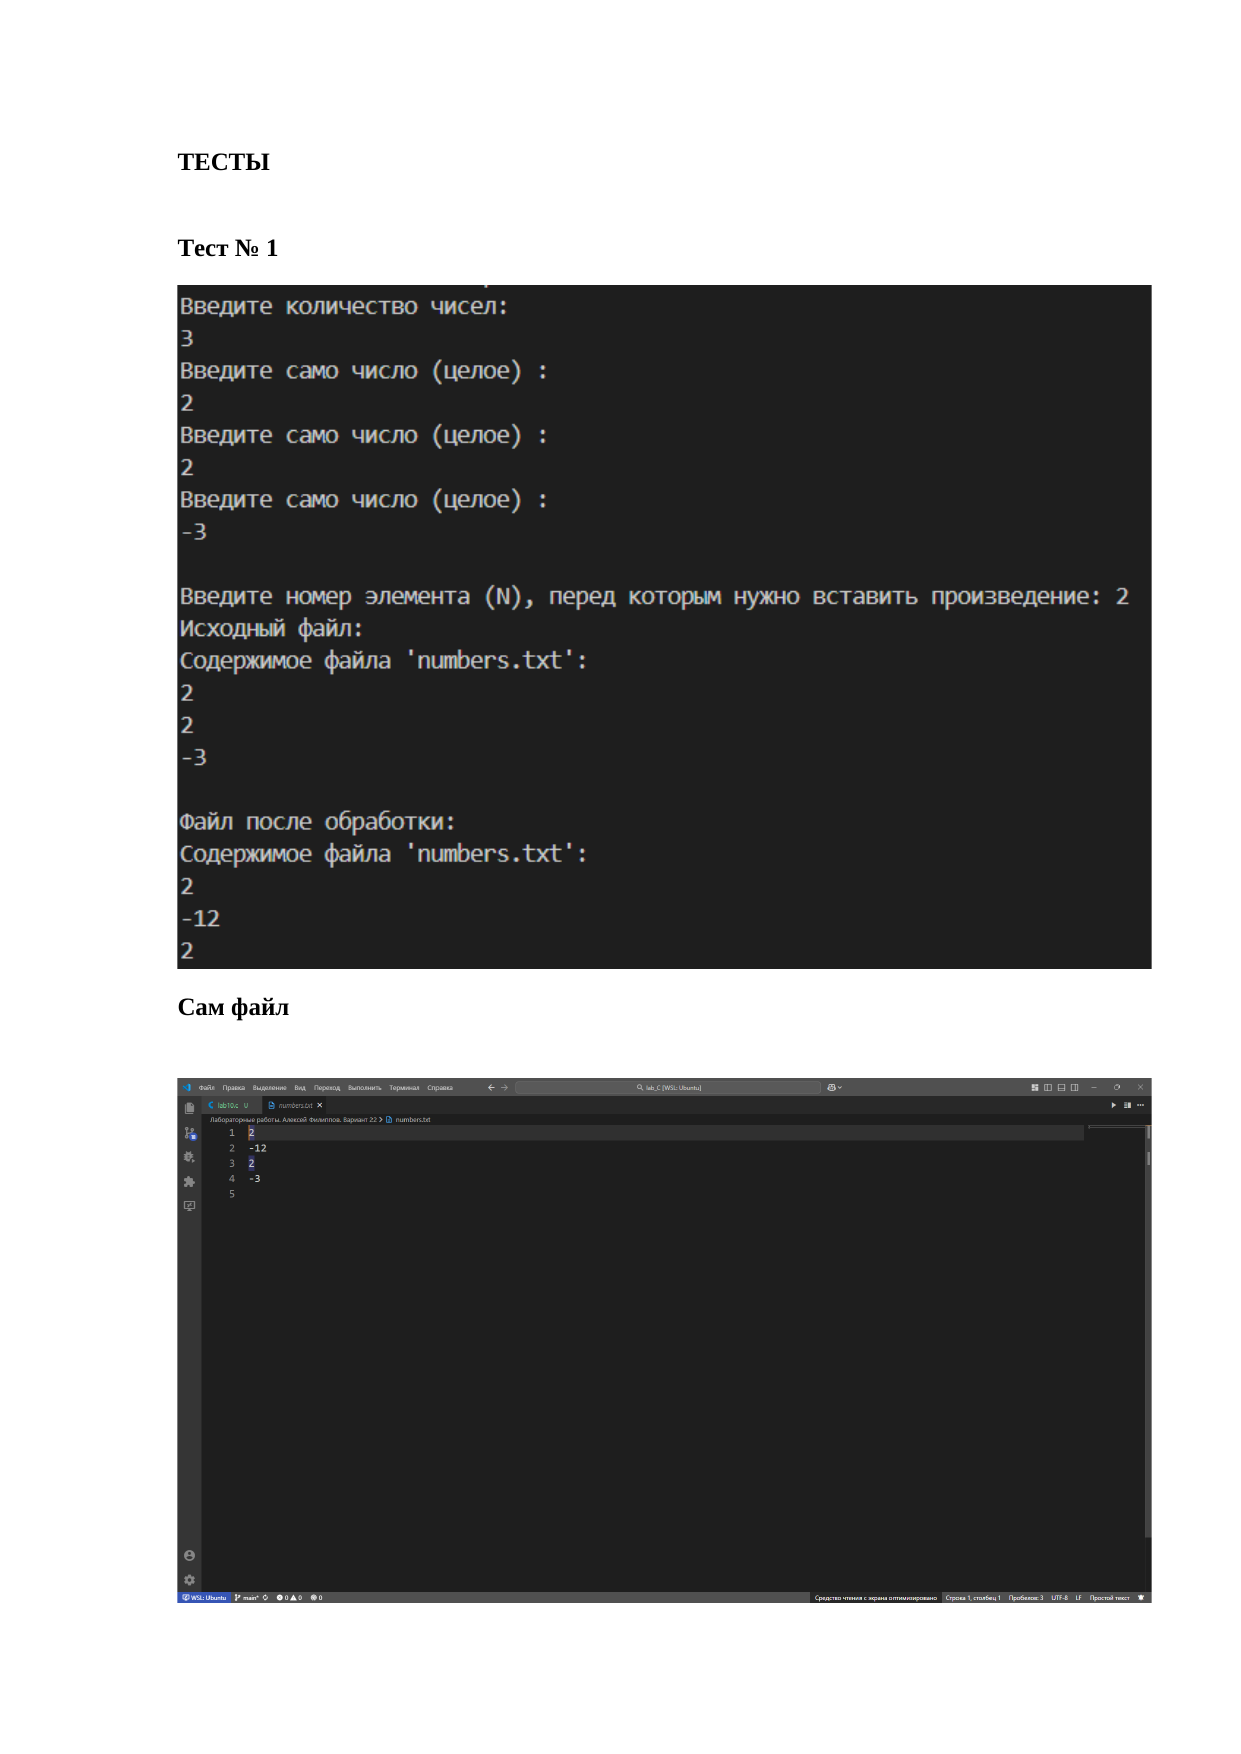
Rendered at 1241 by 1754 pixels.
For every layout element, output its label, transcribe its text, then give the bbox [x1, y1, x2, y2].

picture [177, 285, 1152, 969]
picture [177, 1078, 1152, 1603]
text Сам файл [177, 992, 1152, 1021]
text Тест № 1 [177, 233, 1152, 262]
text ТЕСТЫ [177, 147, 1152, 176]
